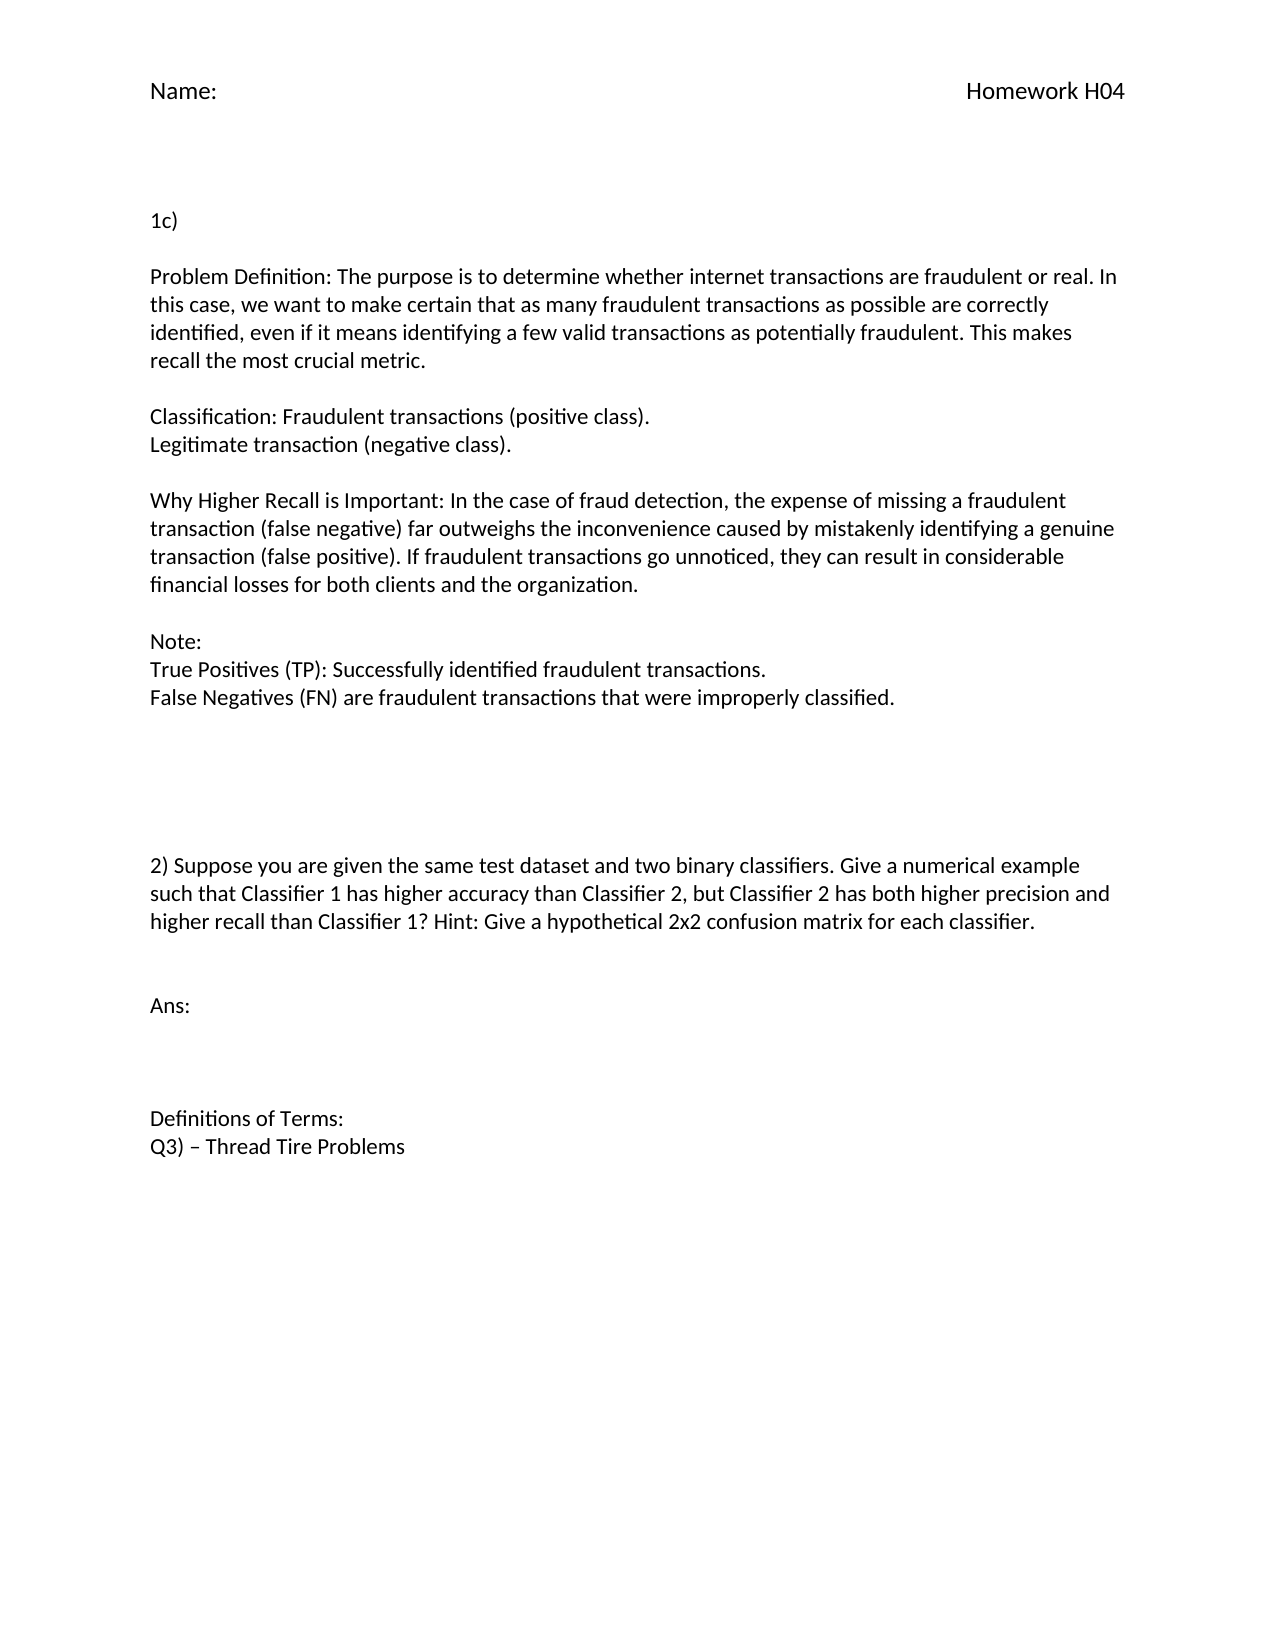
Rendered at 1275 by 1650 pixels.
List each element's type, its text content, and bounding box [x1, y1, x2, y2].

text 1c) [150, 206, 1125, 234]
text 2) Suppose you are given the same test dataset and two binary classifiers. Give a numerical example such that Classifier 1 has higher accuracy than Classifier 2, but Classifier 2 has both higher precision and higher recall than Classifier 1? Hint: Give a hypothetical 2x2 confusion matrix for each classifier. [150, 851, 1125, 935]
text Ans: [150, 991, 1125, 1019]
text Problem Definition: The purpose is to determine whether internet transactions are fraudulent or real. In this case, we want to make certain that as many fraudulent transactions as possible are correctly identified, even if it means identifying a few valid transactions as potentially fraudulent. This makes recall the most crucial metric. Classification: Fraudulent transactions (positive class). Legitimate transaction (negative class). Why Higher Recall is Important: In the case of fraud detection, the expense of missing a fraudulent transaction (false negative) far outweighs the inconvenience caused by mistakenly identifying a genuine transaction (false positive). If fraudulent transactions go unnoticed, they can result in considerable financial losses for both clients and the organization. [150, 262, 1125, 627]
text Note: True Positives (TP): Successfully identified fraudulent transactions. False Negatives (FN) are fraudulent transactions that were improperly classified. [150, 627, 1125, 711]
text Definitions of Terms: Q3) – Thread Tire Problems [150, 1104, 1125, 1160]
